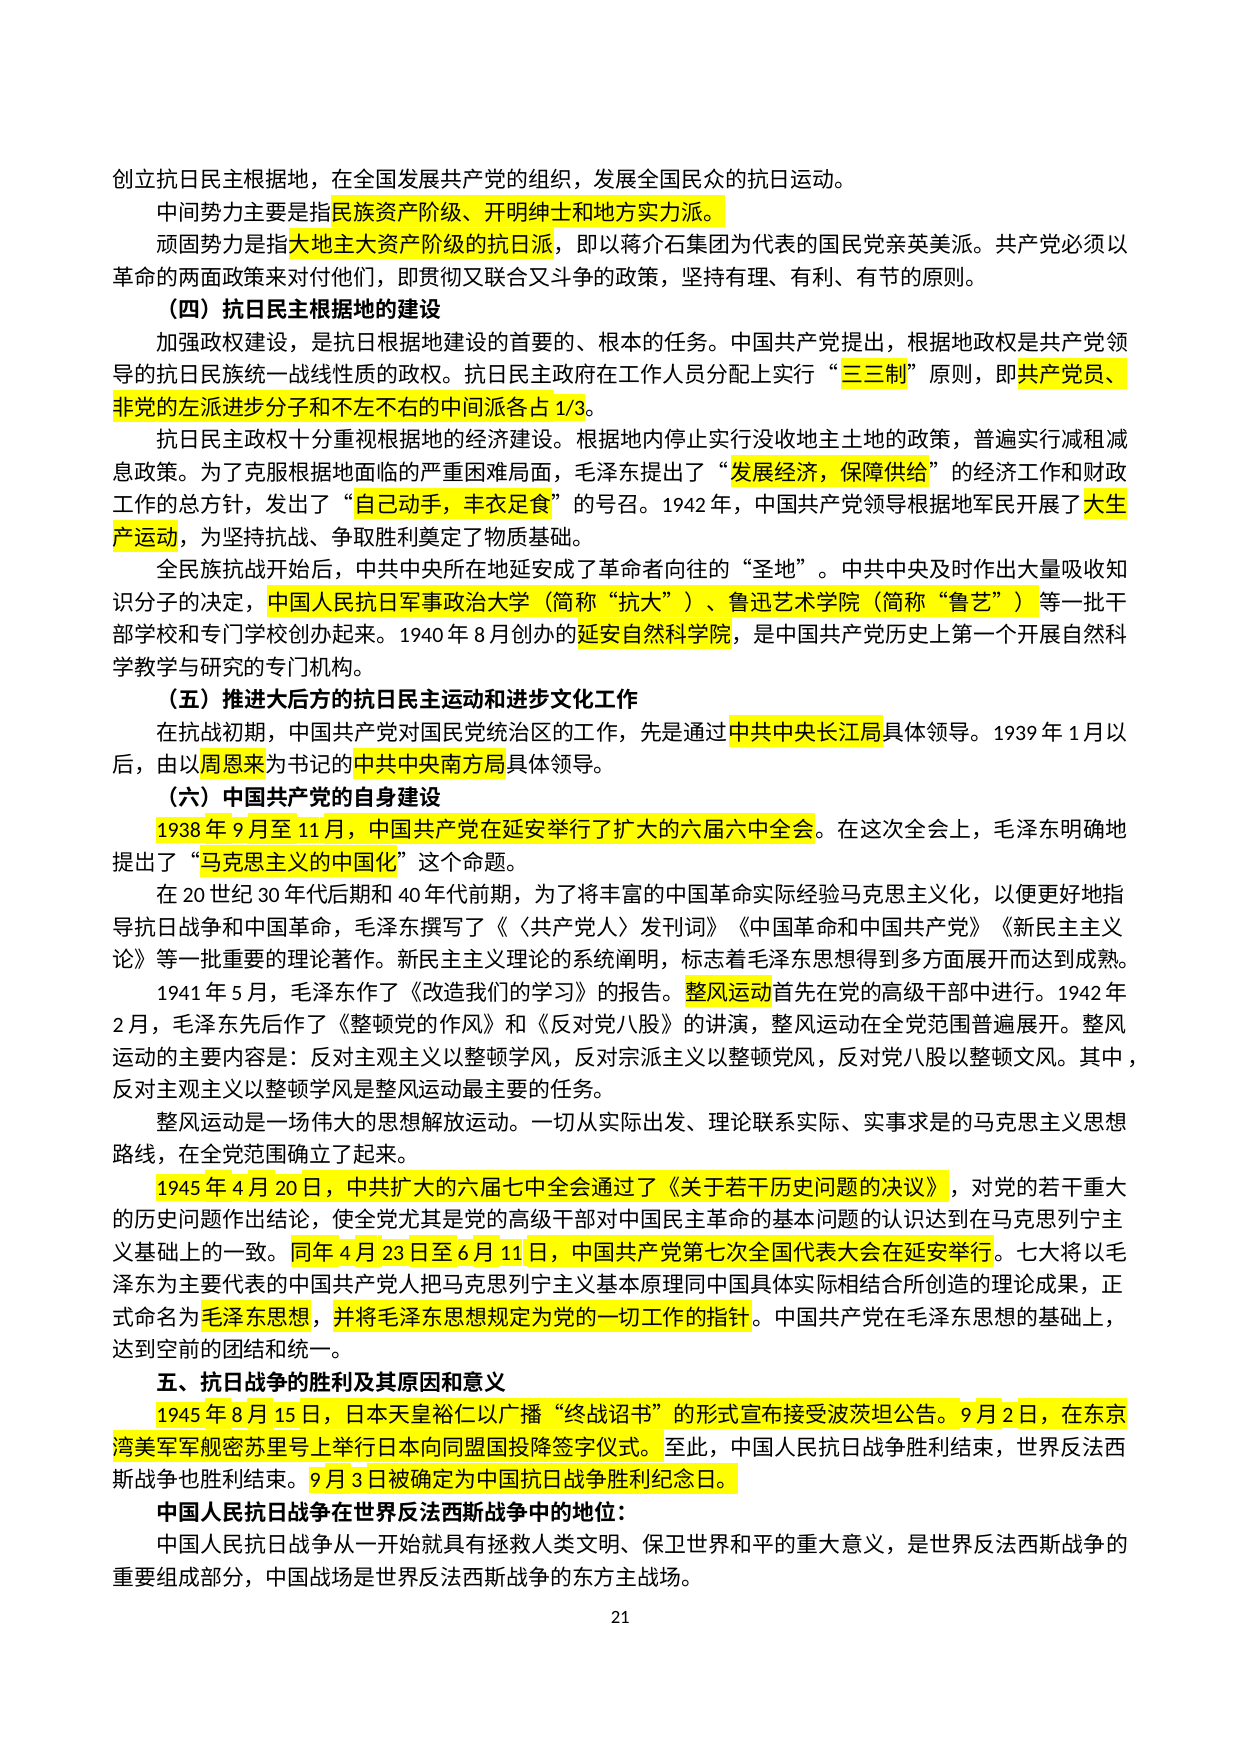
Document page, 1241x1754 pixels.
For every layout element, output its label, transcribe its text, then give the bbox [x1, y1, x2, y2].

text 顽固势力是指大地主大资产阶级的抗日派，即以蒋介石集团为代表的国民党亲英美派。共产党必须以革命的两面政策来对付他们，即贯彻又联合又斗争的政策，坚持有理、有利、有节的原则。 [112, 227, 1128, 292]
text 1945年8月15日，日本天皇裕仁以广播“终战诏书”的形式宣布接受波茨坦公告。9月2日，在东京湾美军军舰密苏里号上举行日本向同盟国投降签字仪式。至此，中国人民抗日战争胜利结束，世界反法西斯战争也胜利结束。9月3日被确定为中国抗日战争胜利纪念日。 [112, 1397, 1128, 1494]
text 1945年4月20日，中共扩大的六届七中全会通过了《关于若干历史问题的决议》，对党的若干重大的历史问题作岀结论，使全党尤其是党的高级干部对中国民主革命的基本问题的认识达到在马克思列宁主义基础上的一致。同年4月23日至6月11日，中国共产党第七次全国代表大会在延安举行。七大将以毛泽东为主要代表的中国共产党人把马克思列宁主义基本原理同中国具体实际相结合所创造的理论成果，正式命名为毛泽东思想，并将毛泽东思想规定为党的一切工作的指针。中国共产党在毛泽东思想的基础上，达到空前的团结和统一。 [112, 1169, 1128, 1364]
text 加强政权建设，是抗日根据地建设的首要的、根本的任务。中国共产党提出，根据地政权是共产党领导的抗日民族统一战线性质的政权。抗日民主政府在工作人员分配上实行“三三制”原则，即共产党员、非党的左派进步分子和不左不右的中间派各占1/3。 [112, 324, 1128, 422]
text （六）中国共产党的自身建设 [112, 779, 1128, 812]
text 中国人民抗日战争在世界反法西斯战争中的地位： [112, 1494, 1128, 1527]
text 在20世纪30年代后期和40年代前期，为了将丰富的中国革命实际经验马克思主义化，以便更好地指导抗日战争和中国革命，毛泽东撰写了《〈共产党人〉发刊词》《中国革命和中国共产党》《新民主主义论》等一批重要的理论著作。新民主主义理论的系统阐明，标志着毛泽东思想得到多方面展开而达到成熟。 [112, 877, 1128, 974]
text 抗日民主政权十分重视根据地的经济建设。根据地内停止实行没收地主土地的政策，普遍实行减租减息政策。为了克服根据地面临的严重困难局面，毛泽东提出了“发展经济，保障供给”的经济工作和财政工作的总方针，发岀了“自己动手，丰衣足食”的号召。1942年，中国共产党领导根据地军民开展了大生产运动，为坚持抗战、争取胜利奠定了物质基础。 [112, 422, 1128, 552]
text 中国人民抗日战争从一开始就具有拯救人类文明、保卫世界和平的重大意义，是世界反法西斯战争的重要组成部分，中国战场是世界反法西斯战争的东方主战场。 [112, 1527, 1128, 1592]
text （五）推进大后方的抗日民主运动和进步文化工作 [112, 682, 1128, 714]
text 1938年9月至11月，中国共产党在延安举行了扩大的六届六中全会。在这次全会上，毛泽东明确地提岀了“马克思主义的中国化”这个命题。 [112, 812, 1128, 877]
text 五、抗日战争的胜利及其原因和意义 [112, 1364, 1128, 1397]
text （四）抗日民主根据地的建设 [112, 292, 1128, 324]
text 中间势力主要是指民族资产阶级、开明绅士和地方实力派。 [112, 194, 1128, 227]
text 全民族抗战开始后，中共中央所在地延安成了革命者向往的“圣地”。中共中央及时作出大量吸收知识分子的决定，中国人民抗日军事政治大学（简称“抗大”）、鲁迅艺术学院（简称“鲁艺”）等一批干部学校和专门学校创办起来。1940年8月创办的延安自然科学院，是中国共产党历史上第一个开展自然科学教学与研究的专门机构。 [112, 552, 1128, 682]
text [112, 162, 1128, 194]
text 在抗战初期，中国共产党对国民党统治区的工作，先是通过中共中央长江局具体领导。1939年1月以后，由以周恩来为书记的中共中央南方局具体领导。 [112, 714, 1128, 779]
text 整风运动是一场伟大的思想解放运动。一切从实际出发、理论联系实际、实事求是的马克思主义思想路线，在全党范围确立了起来。 [112, 1104, 1128, 1169]
text 1941年5月，毛泽东作了《改造我们的学习》的报告。整风运动首先在党的高级干部中进行。1942年2月，毛泽东先后作了《整顿党的作风》和《反对党八股》的讲演，整风运动在全党范围普遍展开。整风运动的主要内容是：反对主观主义以整顿学风，反对宗派主义以整顿党风，反对党八股以整顿文风。其中，反对主观主义以整顿学风是整风运动最主要的任务。 [112, 974, 1128, 1104]
